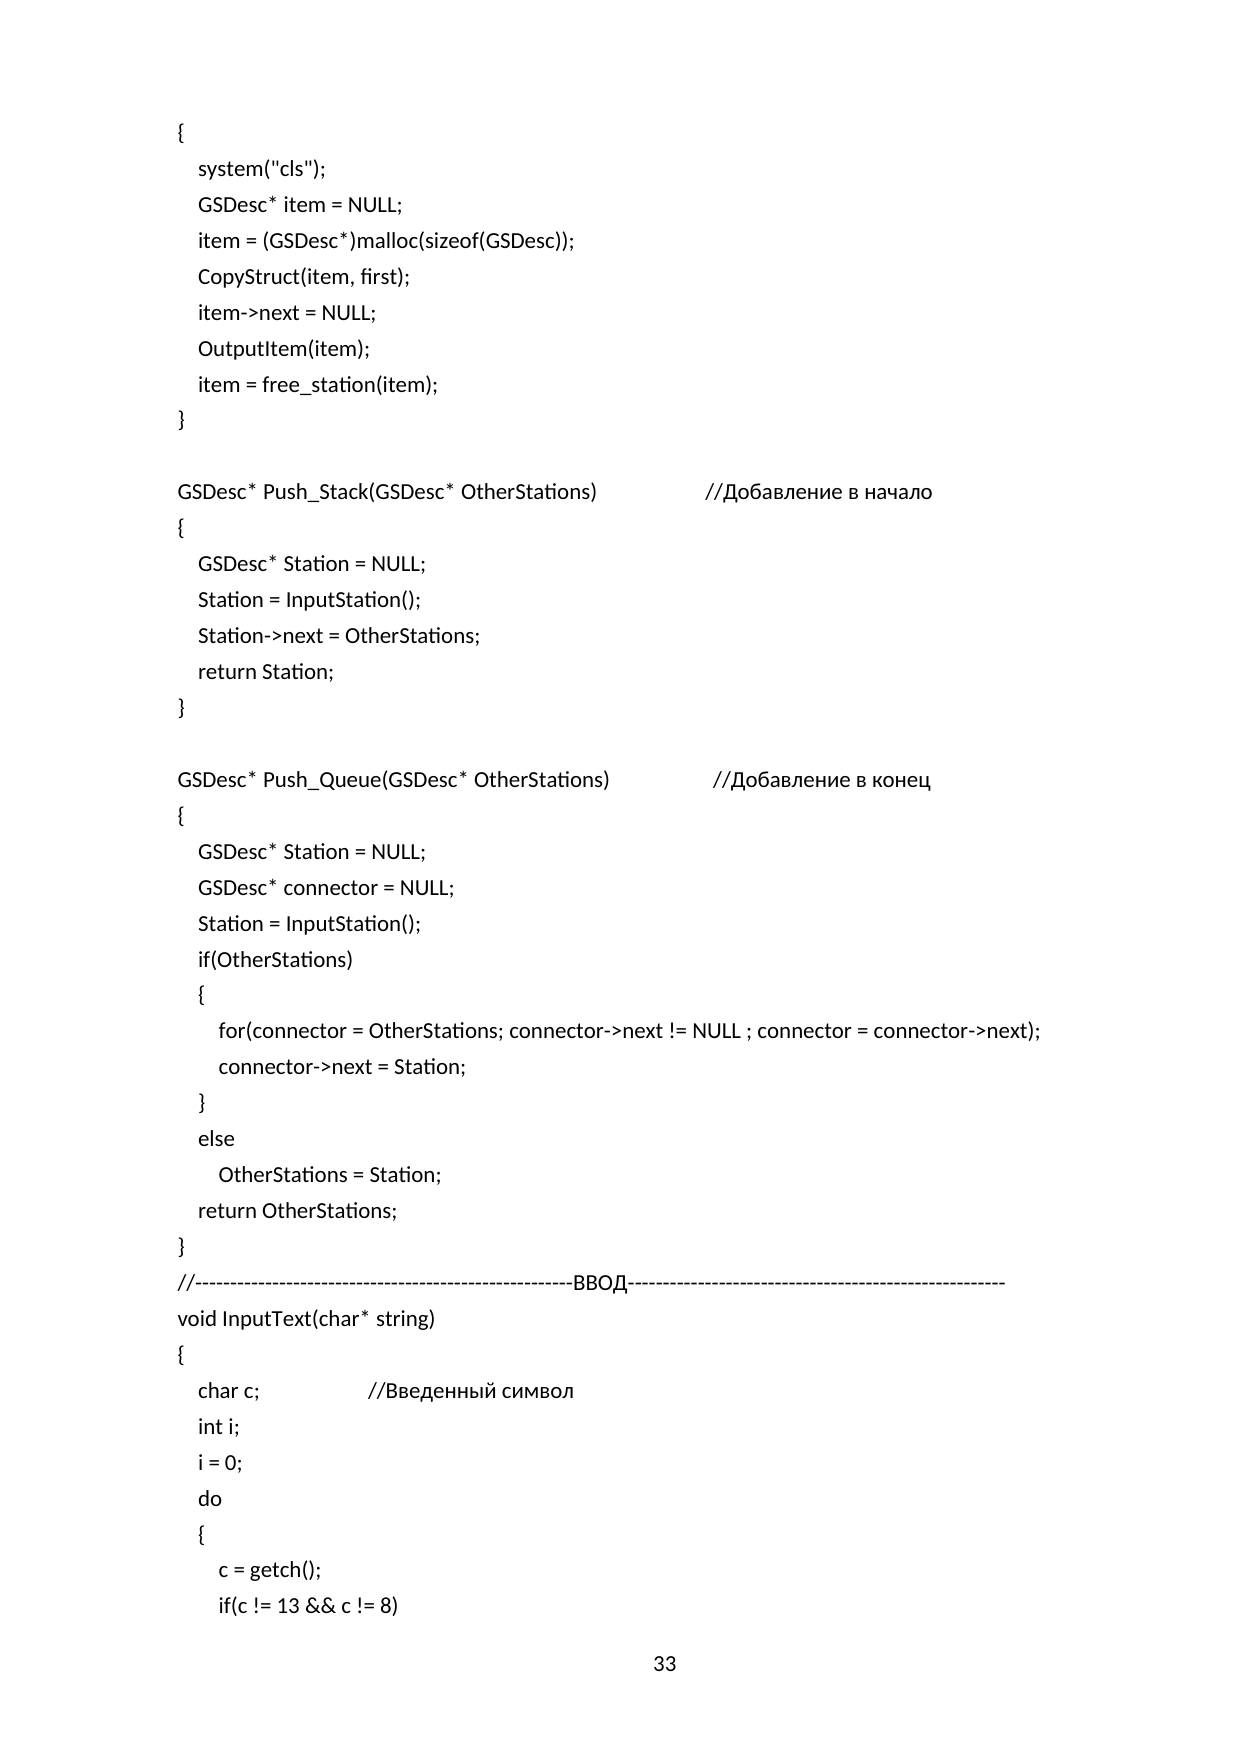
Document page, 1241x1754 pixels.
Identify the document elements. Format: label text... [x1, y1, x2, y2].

text { [177, 513, 1152, 541]
text { [177, 801, 1152, 829]
text Station = InputStation(); [177, 909, 1152, 937]
text item->next = NULL; [177, 298, 1152, 326]
text GSDesc* Push_Stack(GSDesc* OtherStations) //Добавление в начало [177, 477, 1152, 506]
text GSDesc* Station = NULL; [177, 837, 1152, 865]
text system("cls"); [177, 154, 1152, 182]
text else [177, 1124, 1152, 1152]
text OutputItem(item); [177, 334, 1152, 362]
text for(connector = OtherStations; connector->next != NULL ; connector = connector->next); [177, 1017, 1152, 1044]
text { [177, 1520, 1152, 1548]
text //------------------------------------------------------ВВОД------------------------------------------------------ [177, 1268, 1152, 1296]
text connector->next = Station; [177, 1052, 1152, 1081]
text GSDesc* Push_Queue(GSDesc* OtherStations) //Добавление в конец [177, 765, 1152, 793]
text { [177, 981, 1152, 1009]
text item = (GSDesc*)malloc(sizeof(GSDesc)); [177, 226, 1152, 254]
text CopyStruct(item, first); [177, 262, 1152, 290]
text c = getch(); [177, 1556, 1152, 1584]
text Station->next = OtherStations; [177, 621, 1152, 649]
text Station = InputStation(); [177, 585, 1152, 613]
text char c; //Введенный символ [177, 1376, 1152, 1404]
text if(OtherStations) [177, 945, 1152, 973]
text { [177, 118, 1152, 146]
text } [177, 1232, 1152, 1260]
text OtherStations = Station; [177, 1160, 1152, 1188]
text return OtherStations; [177, 1196, 1152, 1224]
text item = free_station(item); [177, 370, 1152, 398]
text GSDesc* item = NULL; [177, 190, 1152, 218]
text i = 0; [177, 1448, 1152, 1476]
text void InputText(char* string) [177, 1304, 1152, 1332]
text GSDesc* Station = NULL; [177, 549, 1152, 577]
text GSDesc* connector = NULL; [177, 873, 1152, 901]
text if(c != 13 && c != 8) [177, 1592, 1152, 1619]
text } [177, 693, 1152, 721]
text } [177, 406, 1152, 434]
text } [177, 1088, 1152, 1116]
text return Station; [177, 657, 1152, 685]
text { [177, 1340, 1152, 1368]
text do [177, 1484, 1152, 1512]
text int i; [177, 1412, 1152, 1440]
